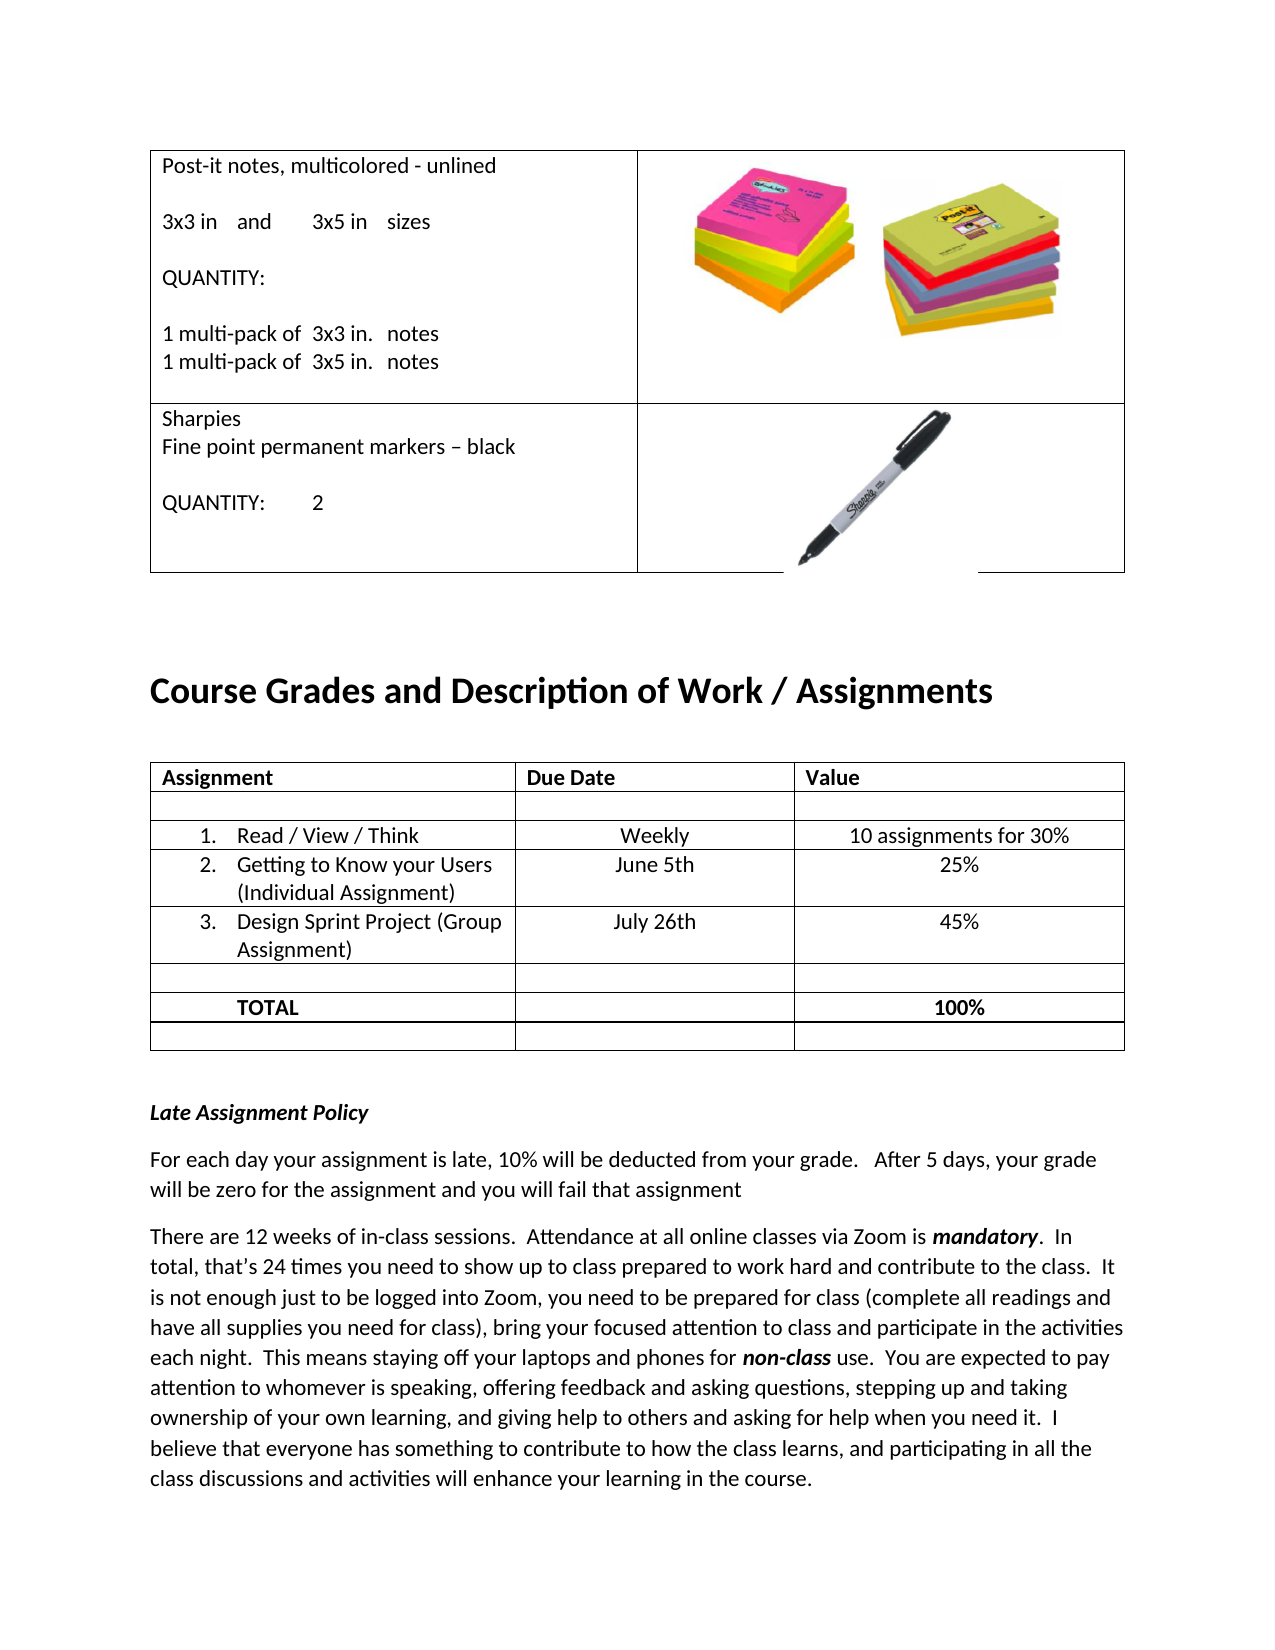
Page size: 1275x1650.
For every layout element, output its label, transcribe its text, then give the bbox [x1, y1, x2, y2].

table_cell Sharpies Fine point permanent markers – black QUANTITY: 2 [151, 404, 637, 572]
table_cell [151, 792, 515, 820]
table_cell Weekly [516, 821, 794, 849]
table_cell TOTAL [151, 993, 515, 1021]
table_cell [516, 993, 794, 1021]
table_cell [795, 1023, 1124, 1050]
table_cell 100% [795, 993, 1124, 1021]
table_cell [795, 964, 1124, 992]
table_cell Getting to Know your Users (Individual Assignment) [151, 850, 515, 906]
table_cell Post-it notes, multicolored - unlined 3x3 in and 3x5 in sizes QUANTITY: 1 multi-pack of 3x3 in. notes 1 multi-pack of 3x5 in. notes [151, 151, 637, 403]
picture [677, 151, 1085, 350]
table_cell July 26th [516, 907, 794, 963]
table_cell [638, 404, 783, 572]
text Course Grades and Description of Work / Assignments [150, 667, 1125, 743]
table_header Value [795, 763, 1124, 791]
table_cell [516, 792, 794, 820]
table_cell [516, 964, 794, 992]
table_cell [516, 1023, 794, 1050]
table_cell [979, 404, 1124, 572]
table_cell [151, 964, 515, 992]
text There are 12 weeks of in-class sessions. Attendance at all online classes via Zoom is mandatory. In total, that’s 24 times you need to show up to class prepared to work hard and contribute to the class. It is not enough just to be logged into Zoom, you need to be prepared for class (complete all readings and have all supplies you need for class), bring your focused attention to class and participate in the activities each night. This means staying off your laptops and phones for non-class use. You are expected to pay attention to whomever is speaking, offering feedback and asking questions, stepping up and taking ownership of your own learning, and giving help to others and asking for help when you need it. I believe that everyone has something to contribute to how the class learns, and participating in all the class discussions and activities will enhance your learning in the course. [150, 1222, 1125, 1492]
table_cell [638, 151, 1124, 403]
table_cell [151, 1023, 515, 1050]
table_cell Read / View / Think [151, 821, 515, 849]
table_cell Design Sprint Project (Group Assignment) [151, 907, 515, 963]
table_cell June 5th [516, 850, 794, 906]
picture [783, 404, 979, 573]
table_cell 10 assignments for 30% [795, 821, 1124, 849]
table_header Assignment [151, 763, 515, 791]
table_cell 25% [795, 850, 1124, 906]
table_cell 45% [795, 907, 1124, 963]
text Late Assignment Policy [150, 1098, 1125, 1126]
table_cell [795, 792, 1124, 820]
text For each day your assignment is late, 10% will be deducted from your grade. After 5 days, your grade will be zero for the assignment and you will fail that assignment [150, 1145, 1125, 1203]
table_header Due Date [516, 763, 794, 791]
